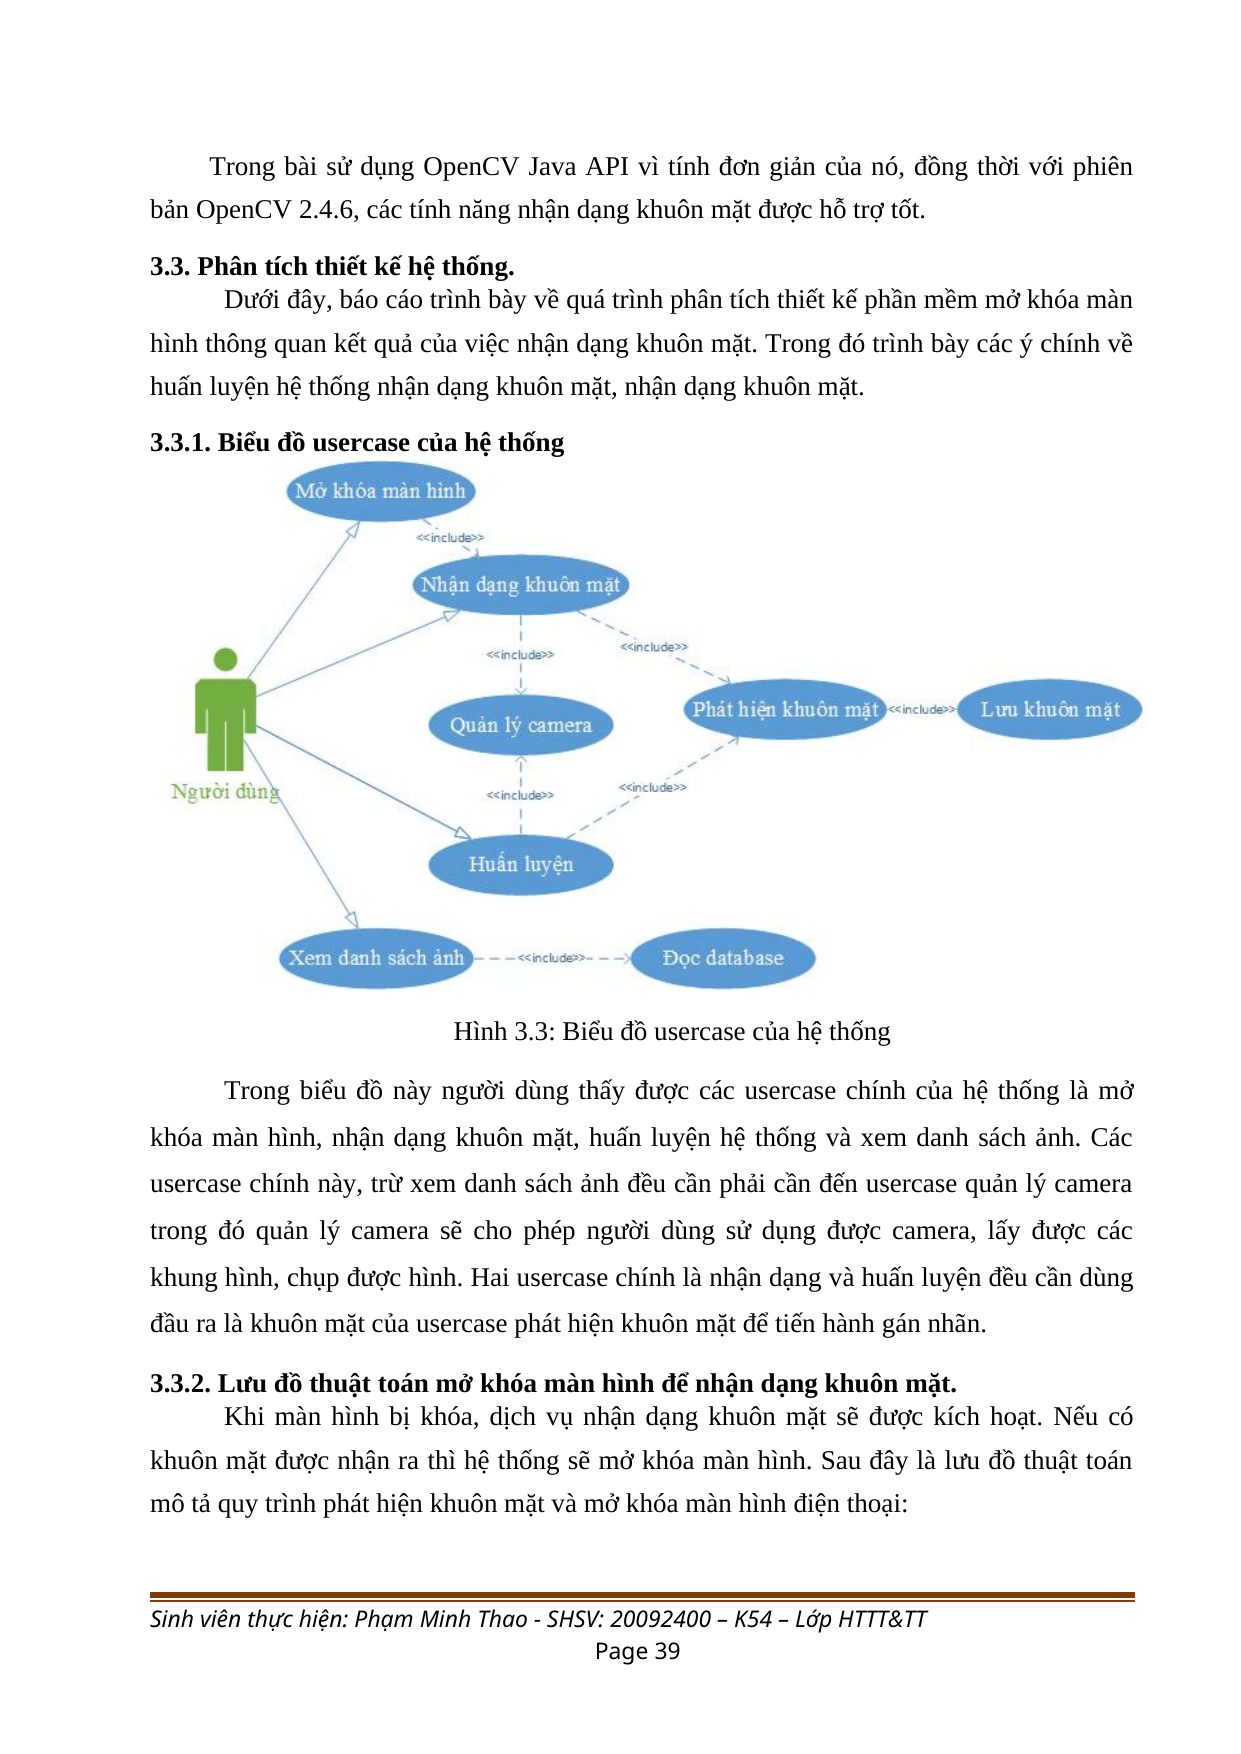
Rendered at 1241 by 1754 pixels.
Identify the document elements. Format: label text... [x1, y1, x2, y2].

text Khi màn hình bị khóa, dịch vụ nhận dạng khuôn mặt sẽ được kích hoạt. Nếu có khuôn mặt được nhận ra thì hệ thống sẽ mở khóa màn hình. Sau đây là lưu đồ thuật toán mô tả quy trình phát hiện khuôn mặt và mở khóa màn hình điện thoại: [150, 1400, 1135, 1518]
text Dưới đây, báo cáo trình bày về quá trình phân tích thiết kế phần mềm mở khóa màn hình thông quan kết quả của việc nhận dạng khuôn mặt. Trong đó trình bày các ý chính về huấn luyện hệ thống nhận dạng khuôn mặt, nhận dạng khuôn mặt. [150, 283, 1135, 401]
text Trong bài sử dụng OpenCV Java API vì tính đơn giản của nó, đồng thời với phiên bản OpenCV 2.4.6, các tính năng nhận dạng khuôn mặt được hỗ trợ tốt. [150, 150, 1135, 225]
subtitle 3.3.2. Lưu đồ thuật toán mở khóa màn hình để nhận dạng khuôn mặt. [150, 1367, 1135, 1398]
text Trong biểu đồ này người dùng thấy được các usercase chính của hệ thống là mở khóa màn hình, nhận dạng khuôn mặt, huấn luyện hệ thống và xem danh sách ảnh. Các usercase chính này, trừ xem danh sách ảnh đều cần phải cần đến usercase quản lý camera trong đó quản lý camera sẽ cho phép người dùng sử dụng được camera, lấy được các khung hình, chụp được hình. Hai usercase chính là nhận dạng và huấn luyện đều cần dùng đầu ra là khuôn mặt của usercase phát hiện khuôn mặt để tiến hành gán nhãn. [150, 1074, 1135, 1339]
subtitle 3.3.1. Biểu đồ usercase của hệ thống [150, 426, 1135, 457]
text Hình 3.3: Biểu đồ usercase của hệ thống [150, 1015, 1135, 1046]
picture [159, 459, 1145, 991]
subtitle 3.3. Phân tích thiết kế hệ thống. [150, 249, 1135, 281]
